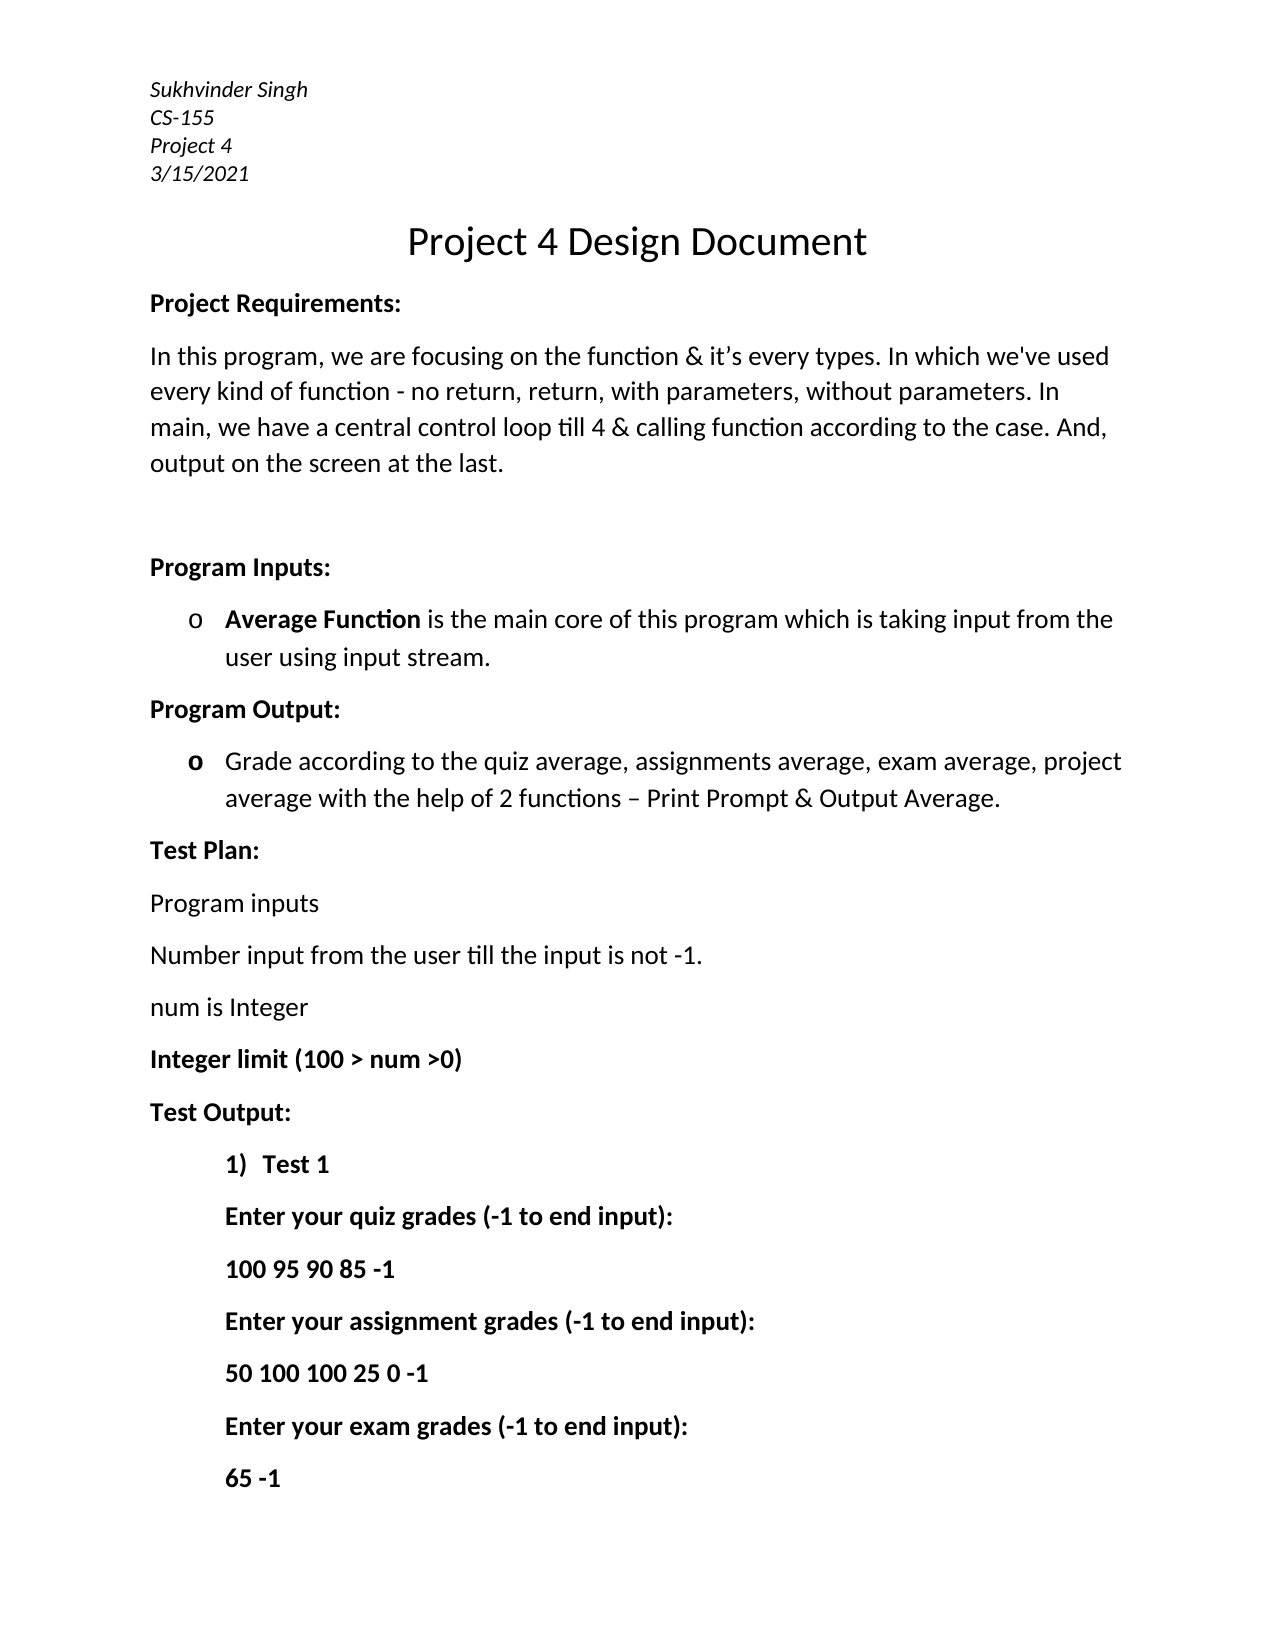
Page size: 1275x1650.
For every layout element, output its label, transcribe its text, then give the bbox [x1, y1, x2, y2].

list Average Function is the main core of this program which is taking input from the user using input stream. [187, 603, 1125, 673]
text In this program, we are focusing on the function & it’s every types. In which we've used every kind of function - no return, return, with parameters, without parameters. In main, we have a central control loop till 4 & calling function according to the case. And, output on the screen at the last. [150, 339, 1125, 479]
text Test Plan: [150, 833, 1125, 867]
text Project 4 Design Document [150, 215, 1125, 266]
text 100 95 90 85 -1 [225, 1252, 1125, 1285]
text 50 100 100 25 0 -1 [225, 1356, 1125, 1389]
text 65 -1 [225, 1461, 1125, 1494]
text Program inputs [150, 886, 1125, 919]
text Enter your assignment grades (-1 to end input): [225, 1304, 1125, 1337]
list Test 1 [225, 1147, 1125, 1180]
text Project Requirements: [150, 287, 1125, 320]
text Test Output: [150, 1095, 1125, 1128]
text Program Output: [150, 692, 1125, 725]
text Integer limit (100 > num >0) [150, 1043, 1125, 1076]
text Number input from the user till the input is not -1. [150, 938, 1125, 971]
text Enter your quiz grades (-1 to end input): [225, 1199, 1125, 1233]
list Grade according to the quiz average, assignments average, exam average, project average with the help of 2 functions – Print Prompt & Output Average. [187, 744, 1125, 814]
text num is Integer [150, 990, 1125, 1023]
text Program Inputs: [150, 550, 1125, 583]
text Enter your exam grades (-1 to end input): [225, 1409, 1125, 1442]
